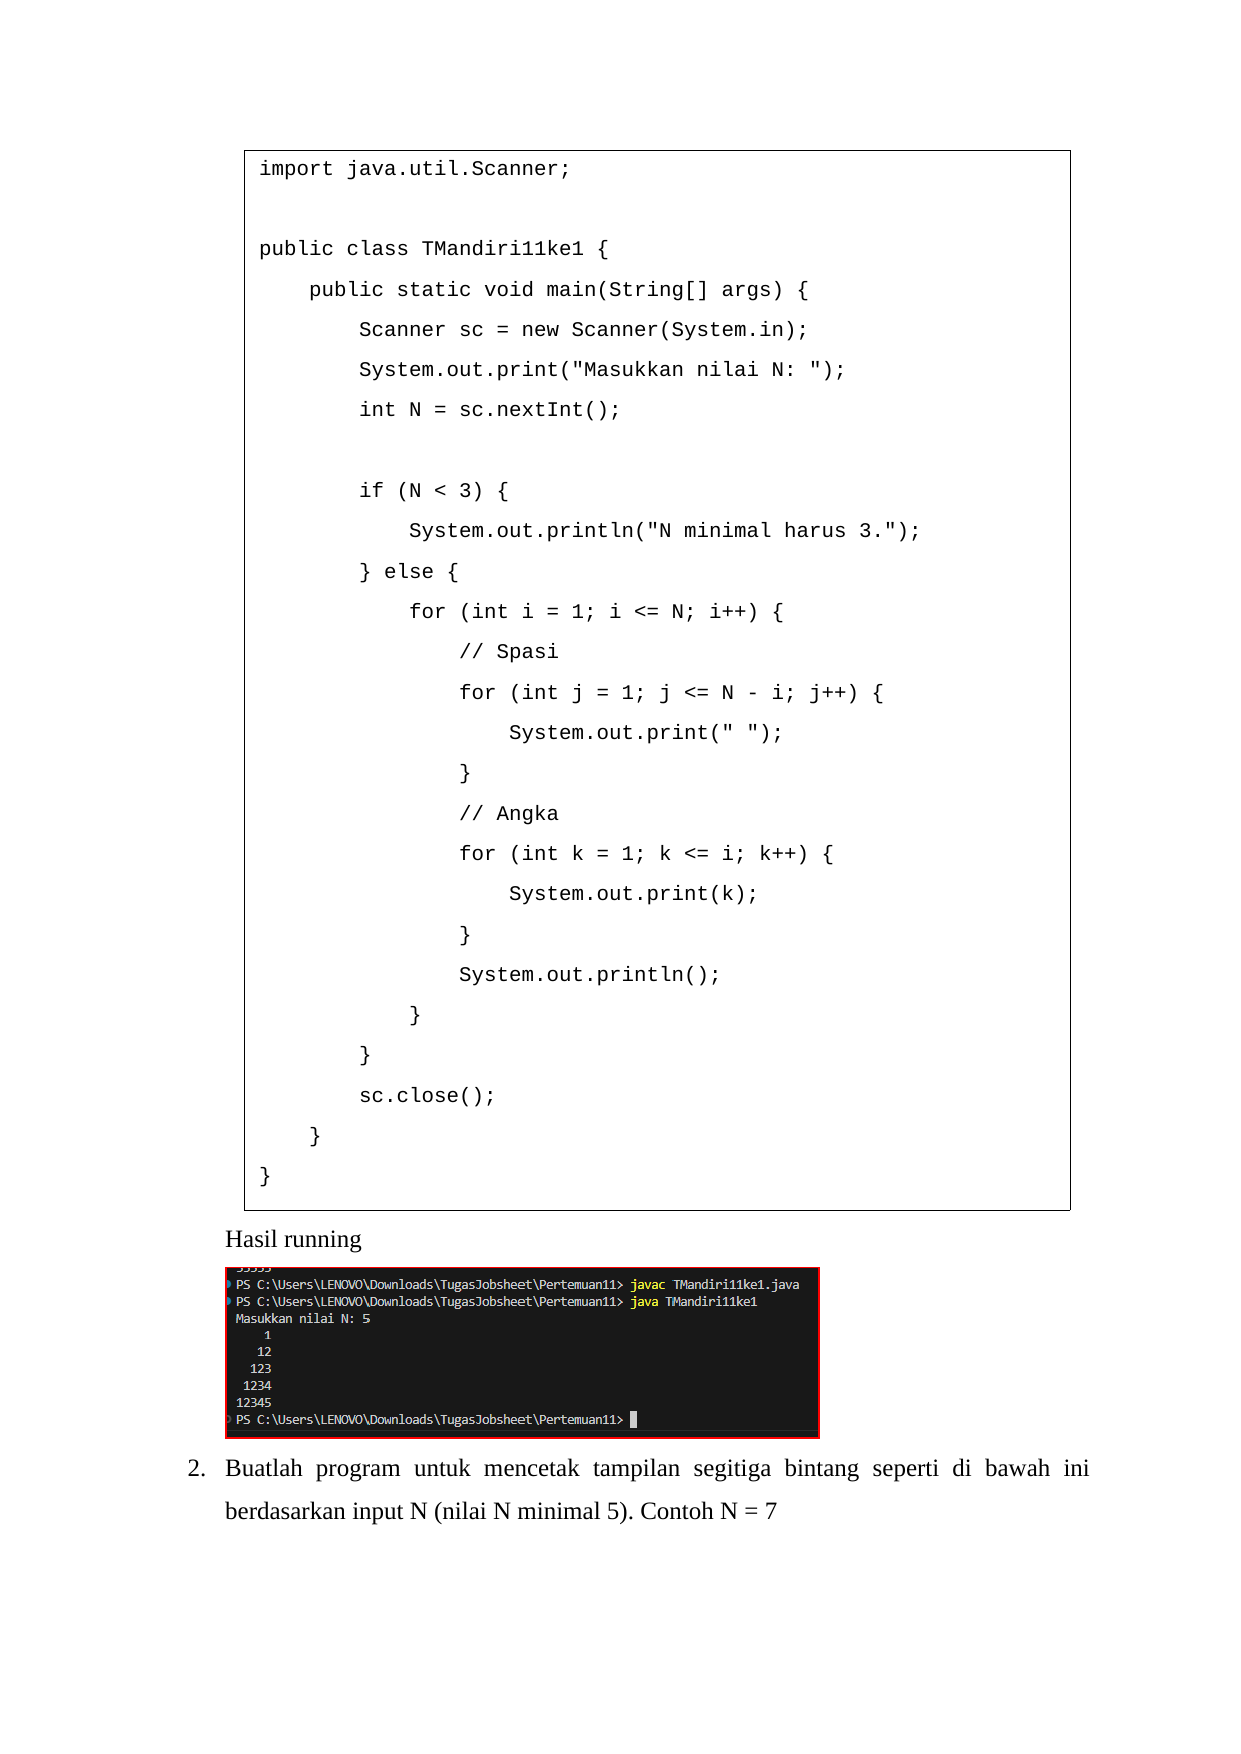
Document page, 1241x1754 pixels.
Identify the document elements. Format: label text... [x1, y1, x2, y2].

list Buatlah program untuk mencetak tampilan segitiga bintang seperti di bawah ini berdasarkan input N (nilai N minimal 5). Contoh N = 7 [187, 1453, 1090, 1524]
list Hasil running [225, 1224, 1090, 1252]
picture [227, 1268, 818, 1437]
